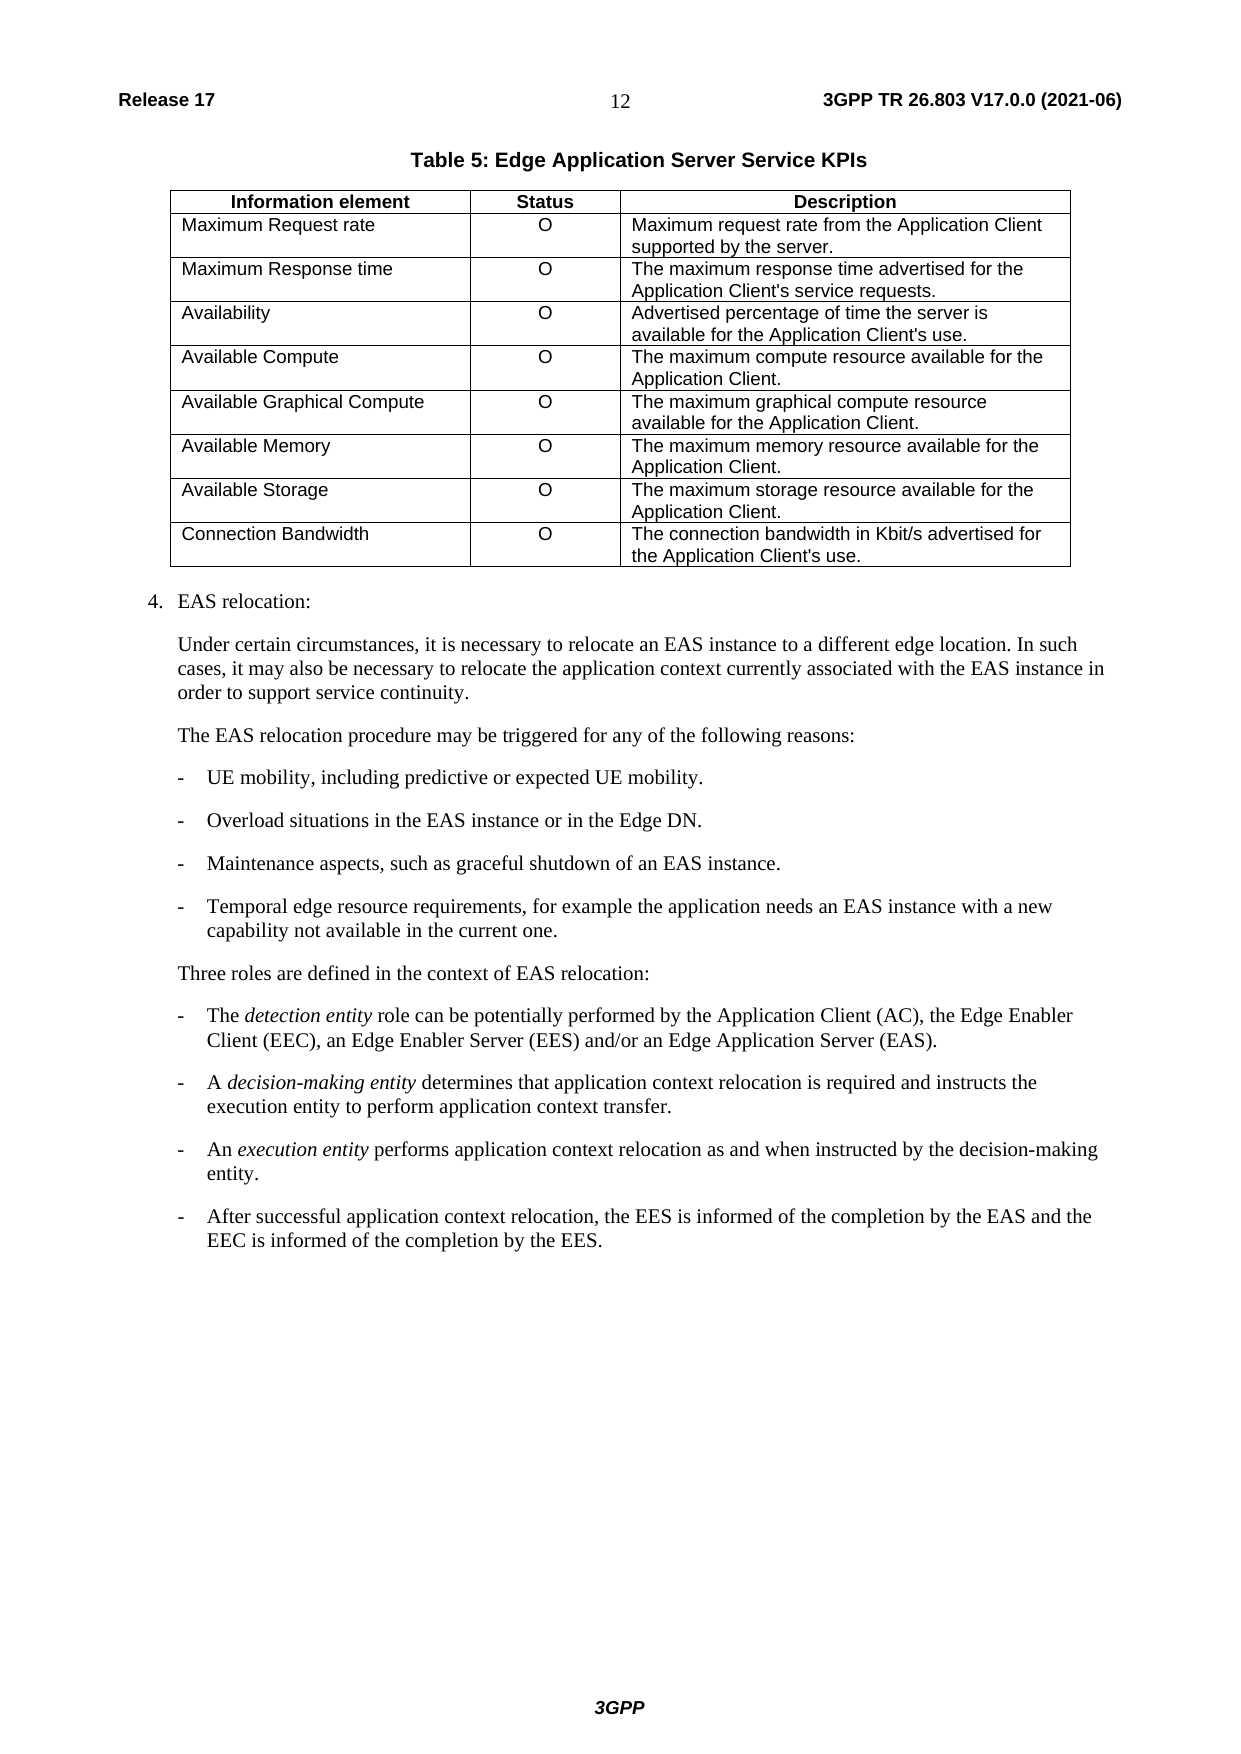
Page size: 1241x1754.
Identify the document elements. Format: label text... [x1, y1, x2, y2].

table_cell O [471, 346, 620, 389]
table_cell The maximum response time advertised for the Application Client's service requests. [621, 258, 1070, 301]
table_cell Available Graphical Compute [171, 391, 470, 434]
table_cell Maximum Response time [171, 258, 470, 301]
table_cell The maximum storage resource available for the Application Client. [621, 479, 1070, 522]
text Under certain circumstances, it is necessary to relocate an EAS instance to a different edge location. In such cases, it may also be necessary to relocate the application context currently associated with the EAS instance in order to support service continuity. [148, 632, 1122, 704]
table_cell O [471, 258, 620, 301]
table_cell O [471, 391, 620, 434]
table_header Status [471, 191, 620, 213]
table_cell O [471, 214, 620, 257]
table_cell Advertised percentage of time the server is available for the Application Client's use. [621, 302, 1070, 345]
text - The detection entity role can be potentially performed by the Application Client (AC), the Edge Enabler Client (EEC), an Edge Enabler Server (EES) and/or an Edge Application Server (EAS). [177, 1003, 1122, 1052]
table_cell Maximum Request rate [171, 214, 470, 257]
text - Overload situations in the EAS instance or in the Edge DN. [177, 808, 1122, 832]
table_cell The maximum graphical compute resource available for the Application Client. [621, 391, 1070, 434]
table_cell Available Memory [171, 435, 470, 478]
table_header Description [621, 191, 1070, 213]
text - Temporal edge resource requirements, for example the application needs an EAS instance with a new capability not available in the current one. [177, 894, 1122, 942]
table_cell O [471, 302, 620, 345]
text - A decision-making entity determines that application context relocation is required and instructs the execution entity to perform application context transfer. [177, 1070, 1122, 1118]
table_cell O [471, 435, 620, 478]
text - Maintenance aspects, such as graceful shutdown of an EAS instance. [177, 851, 1122, 875]
table_cell Available Compute [171, 346, 470, 389]
table_header Information element [171, 191, 470, 213]
table_cell The maximum memory resource available for the Application Client. [621, 435, 1070, 478]
text - After successful application context relocation, the EES is informed of the completion by the EAS and the EEC is informed of the completion by the EES. [177, 1204, 1122, 1252]
table_cell O [471, 479, 620, 522]
table_cell Maximum request rate from the Application Client supported by the server. [621, 214, 1070, 257]
text Table 5: Edge Application Server Service KPIs [156, 147, 1122, 171]
table_cell The connection bandwidth in Kbit/s advertised for the Application Client's use. [621, 523, 1070, 566]
table_cell Availability [171, 302, 470, 345]
text - An execution entity performs application context relocation as and when instructed by the decision-making entity. [177, 1137, 1122, 1185]
text 4. EAS relocation: [148, 589, 1122, 613]
text The EAS relocation procedure may be triggered for any of the following reasons: [148, 722, 1122, 747]
table_cell The maximum compute resource available for the Application Client. [621, 346, 1070, 389]
text Three roles are defined in the context of EAS relocation: [148, 961, 1122, 985]
text - UE mobility, including predictive or expected UE mobility. [177, 765, 1122, 789]
table_cell O [471, 523, 620, 566]
table_cell Available Storage [171, 479, 470, 522]
table_cell Connection Bandwidth [171, 523, 470, 566]
